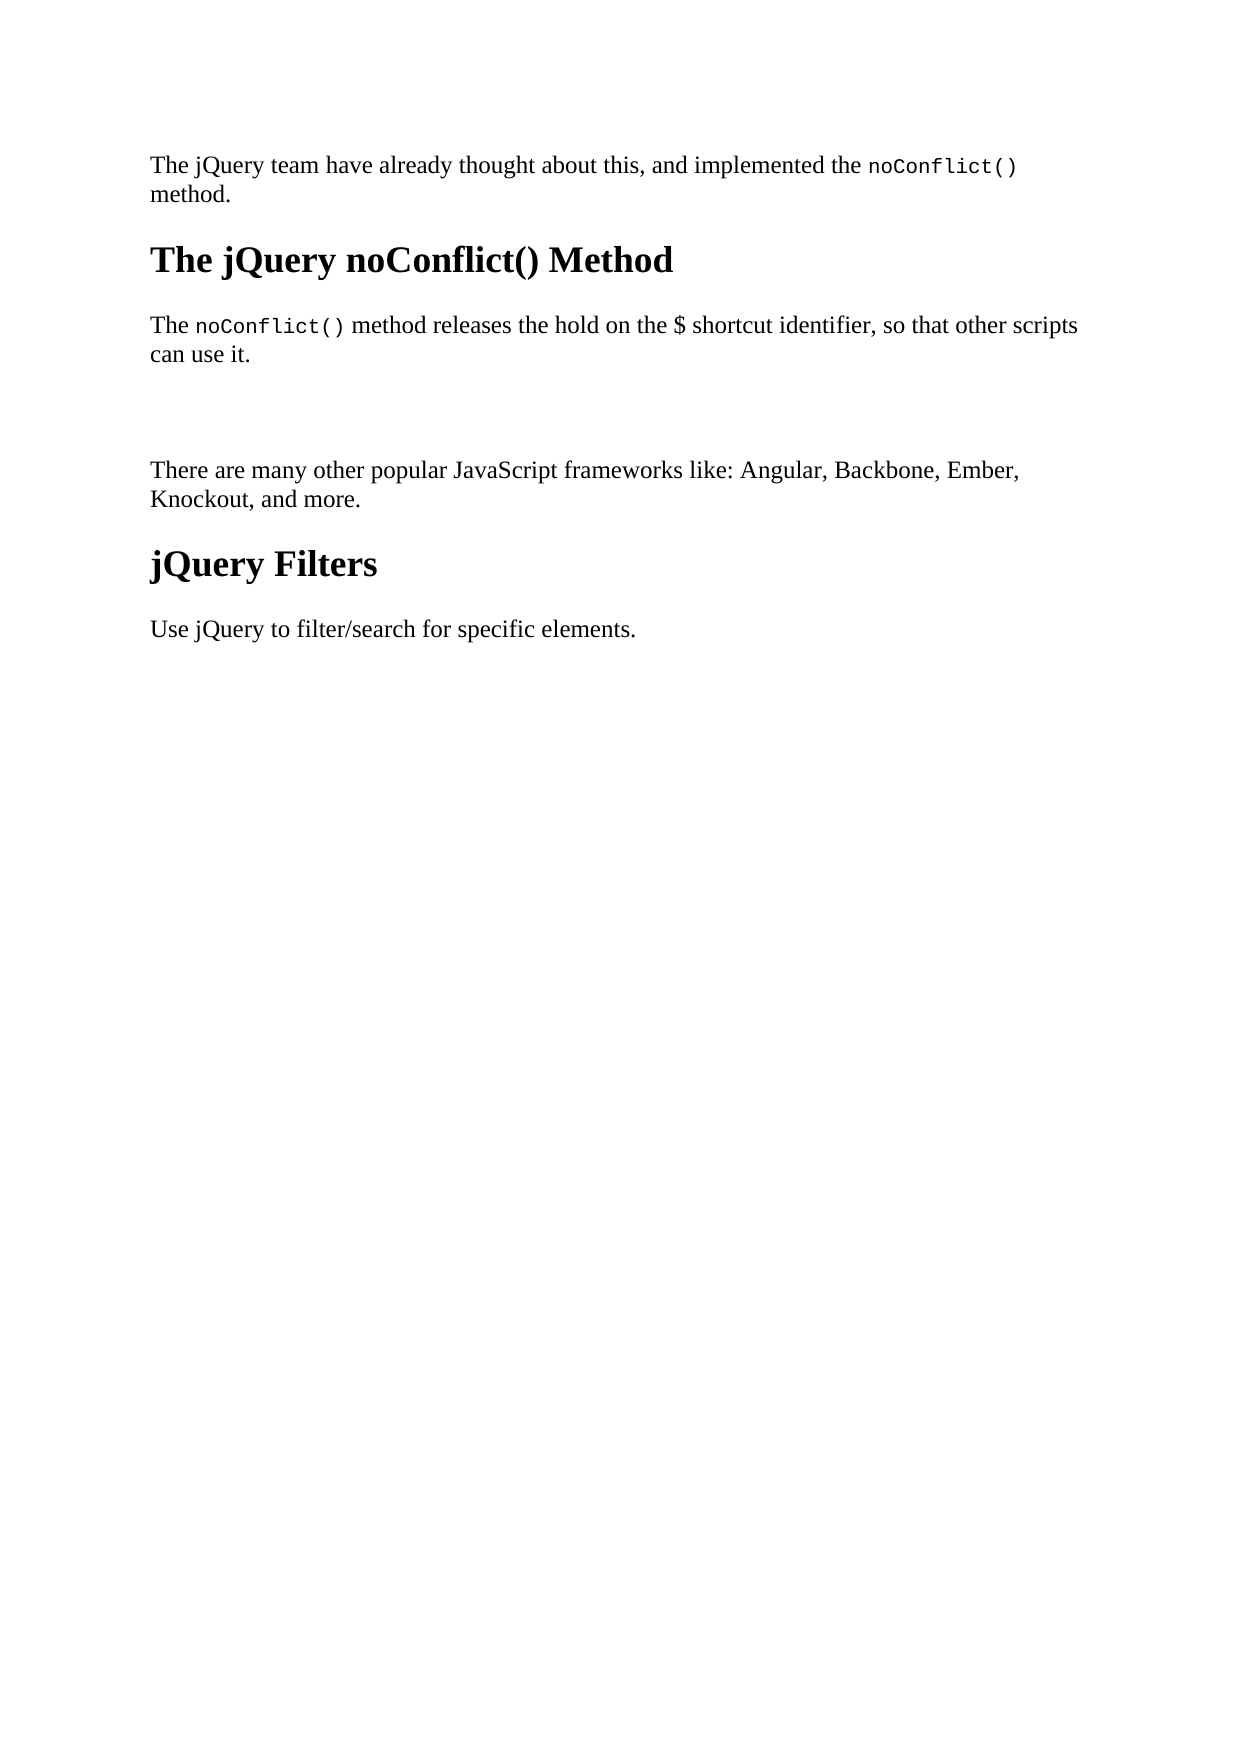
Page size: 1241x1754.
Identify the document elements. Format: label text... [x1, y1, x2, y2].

text There are many other popular JavaScript frameworks like: Angular, Backbone, Ember, Knockout, and more. [150, 455, 1090, 513]
text The jQuery noConflict() Method [150, 237, 1090, 281]
text Use jQuery to filter/search for specific elements. [150, 614, 1090, 643]
subtitle jQuery Filters [150, 542, 1090, 585]
text The noConflict() method releases the hold on the $ shortcut identifier, so that other scripts can use it. [150, 310, 1090, 368]
text The jQuery team have already thought about this, and implemented the noConflict() method. [150, 150, 1090, 208]
